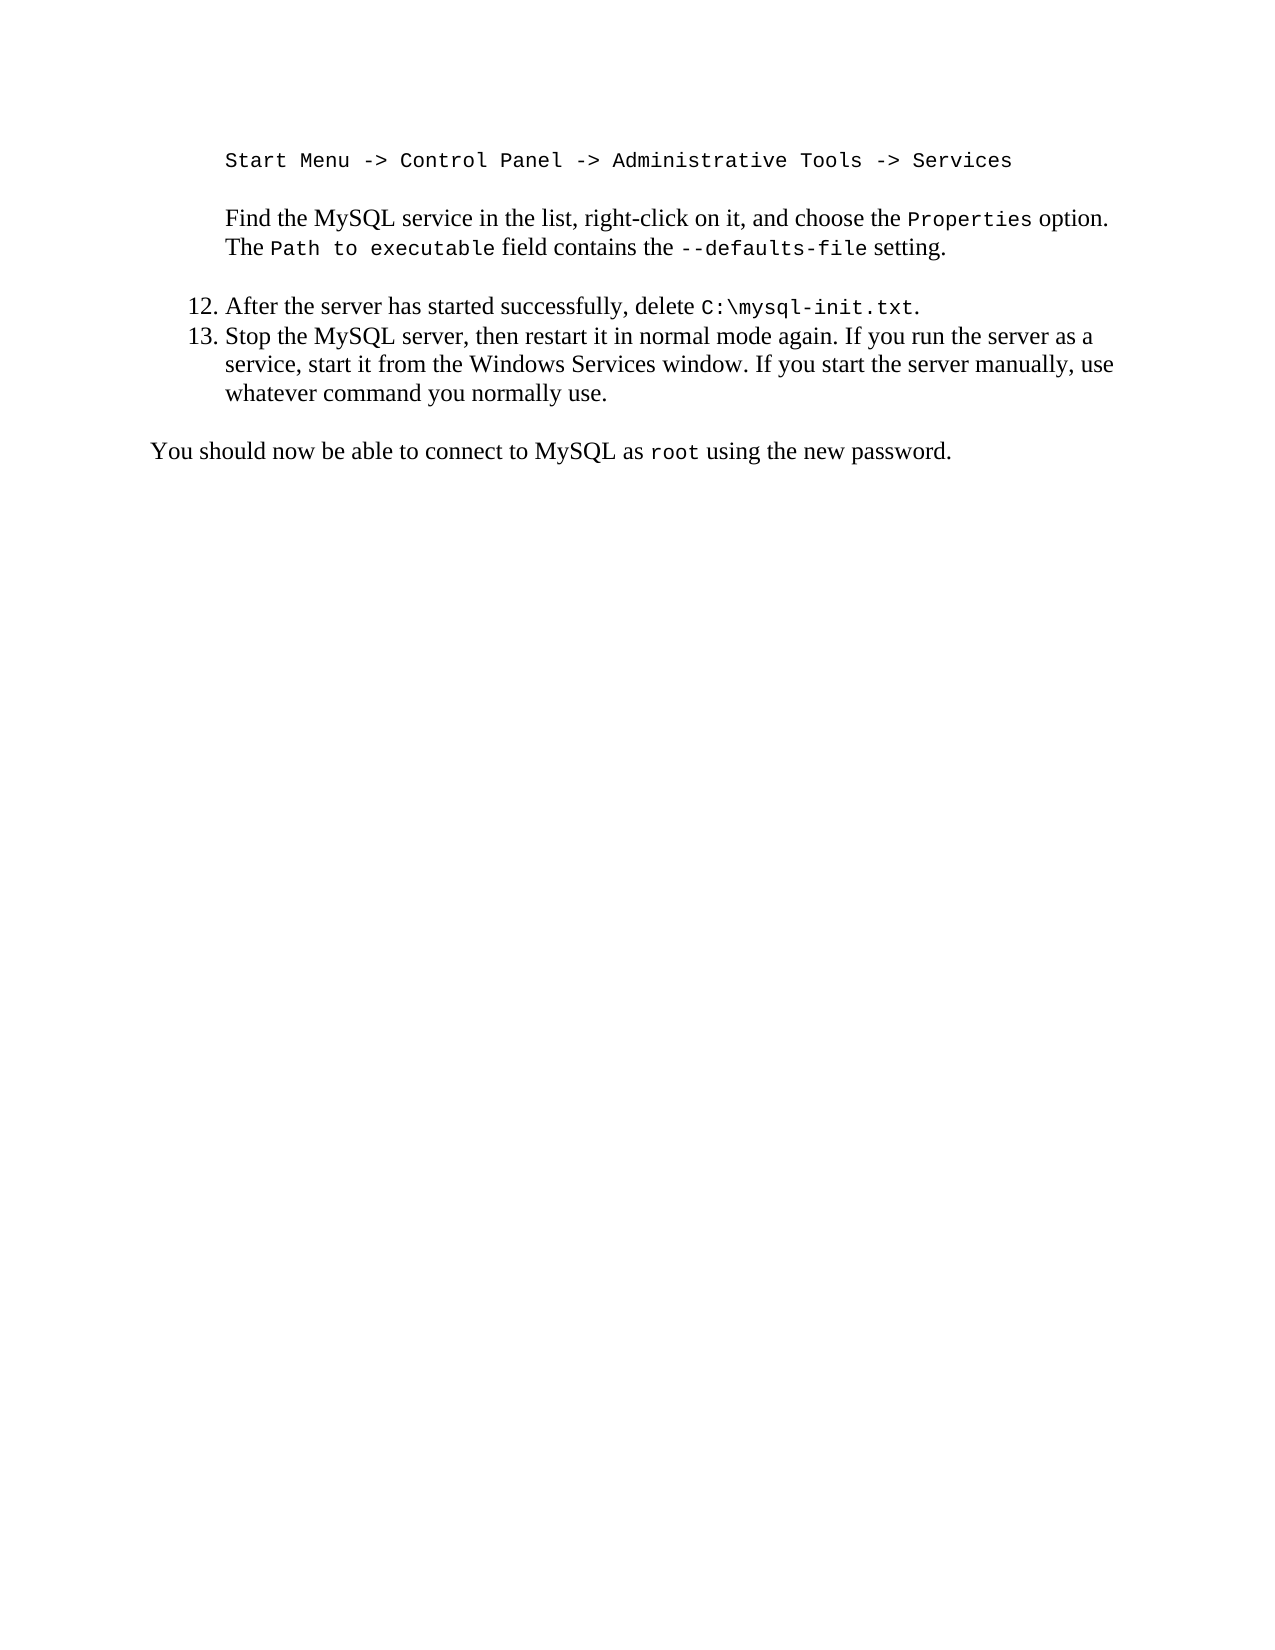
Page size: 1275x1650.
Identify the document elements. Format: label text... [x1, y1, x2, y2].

text You should now be able to connect to MySQL as root using the new password. [150, 436, 1125, 466]
list After the server has started successfully, delete C:\mysql-init.txt. [187, 291, 1125, 321]
list Stop the MySQL server, then restart it in normal mode again. If you run the server as a service, start it from the Windows Services window. If you start the server manually, use whatever command you normally use. [187, 321, 1125, 407]
text Find the MySQL service in the list, right-click on it, and choose the Properties option. The Path to executable field contains the --defaults-file setting. [225, 203, 1125, 262]
text Start Menu -> Control Panel -> Administrative Tools -> Services [225, 150, 1125, 174]
